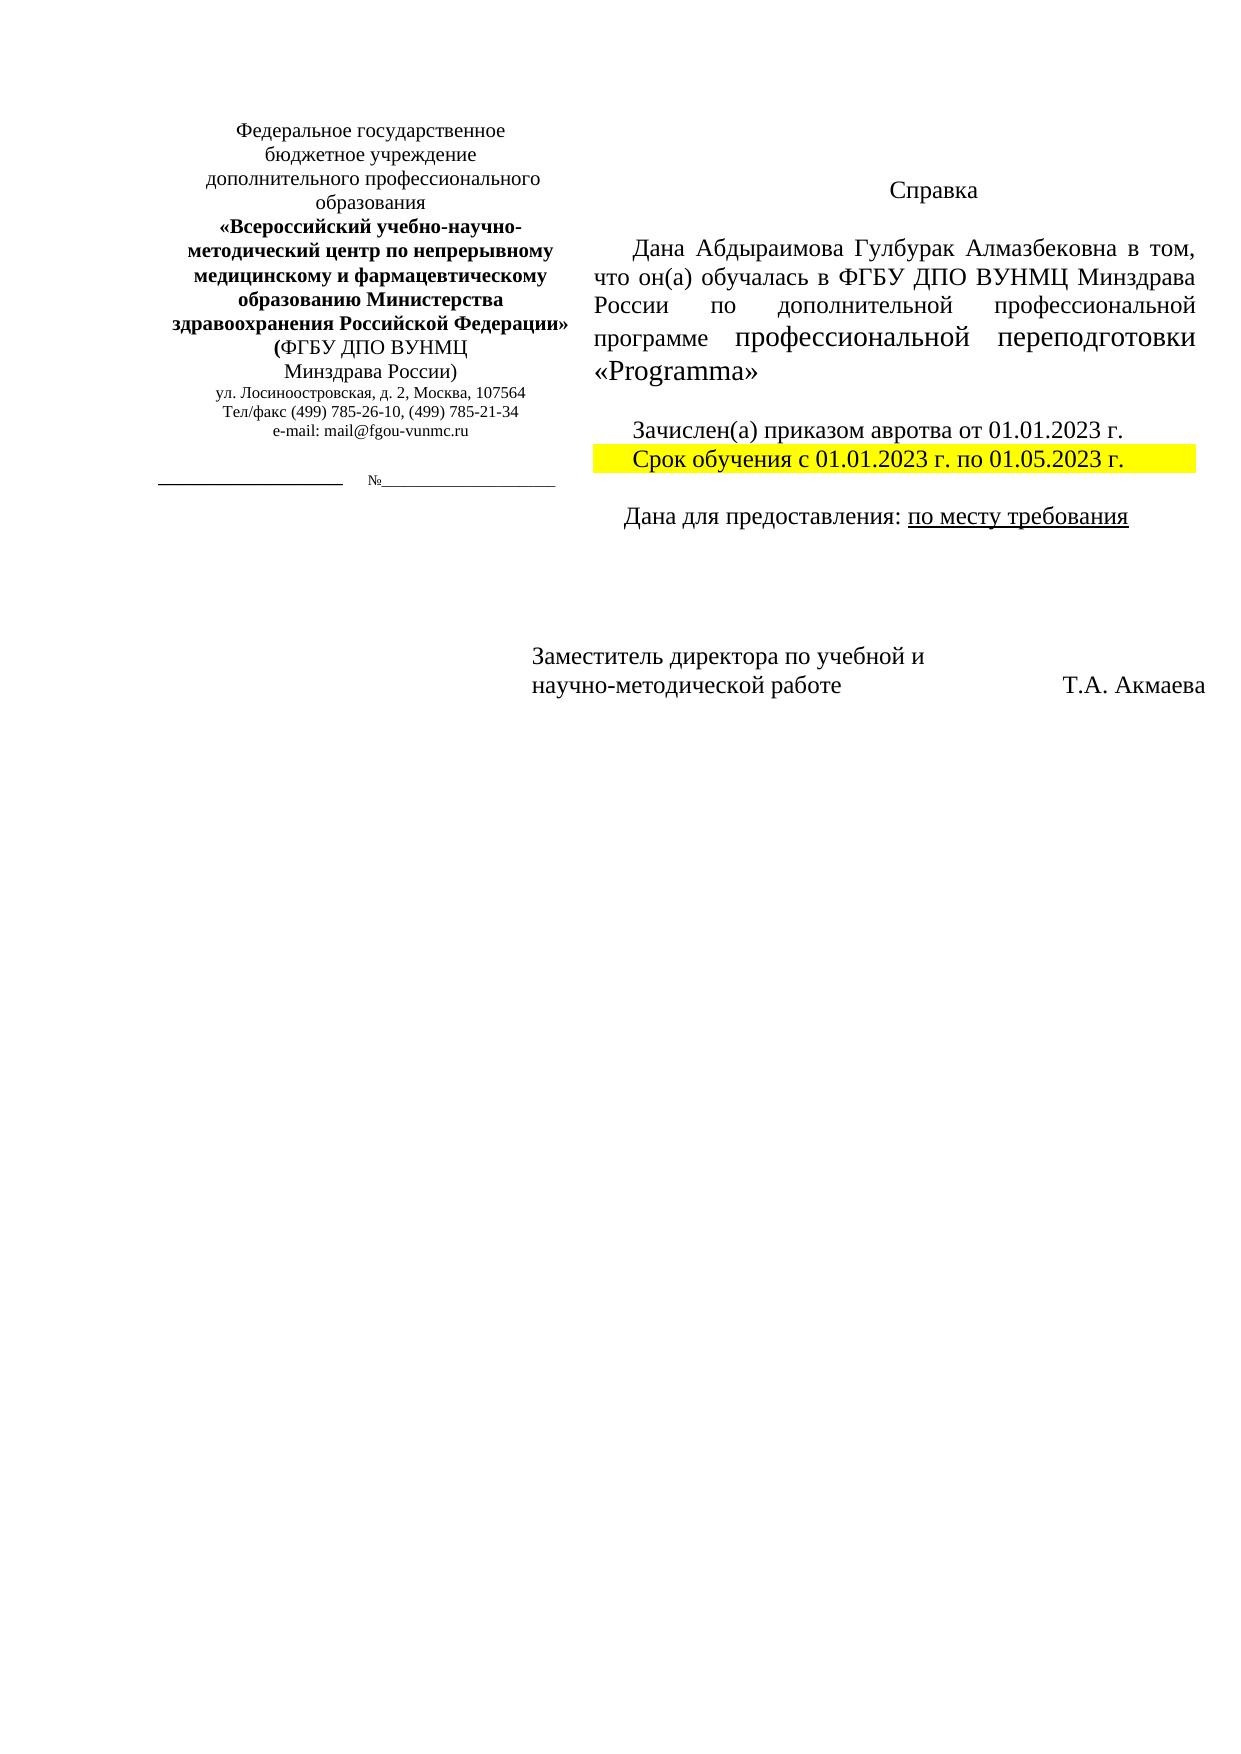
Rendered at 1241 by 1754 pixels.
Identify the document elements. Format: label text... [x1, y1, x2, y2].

text Заместитель директора по учебной и [532, 641, 1240, 670]
table_header Федеральное государственное бюджетное учреждение дополнительного профессионального образования «Всероссийский учебно-научно- методический центр по непрерывному медицинскому и фармацевтическому образованию Министерства здравоохранения Российской Федерации» (ФГБУ ДПО ВУНМЦ Минздрава России) ул. Лосиноостровская, д. 2, Москва, 107564 Тел/факс (499) 785-26-10, (499) 785-21-34 e-mail: mail@fgou-vunmc.ru [159, 118, 582, 608]
text научно-методической работе Т.А. Акмаева [532, 670, 1240, 699]
table_header Справка Дана Абдыраимова Гулбурак Алмазбековна в том, что он(а) обучалась в ФГБУ ДПО ВУНМЦ Минздрава России по дополнительной профессиональной программе профессиональной переподготовки «Programma» Зачислен(а) приказом авротва от 01.01.2023 г. Срок обучения с 01.01.2023 г. по 01.05.2023 г. Дана для предоставления: по месту требования [582, 118, 1207, 608]
